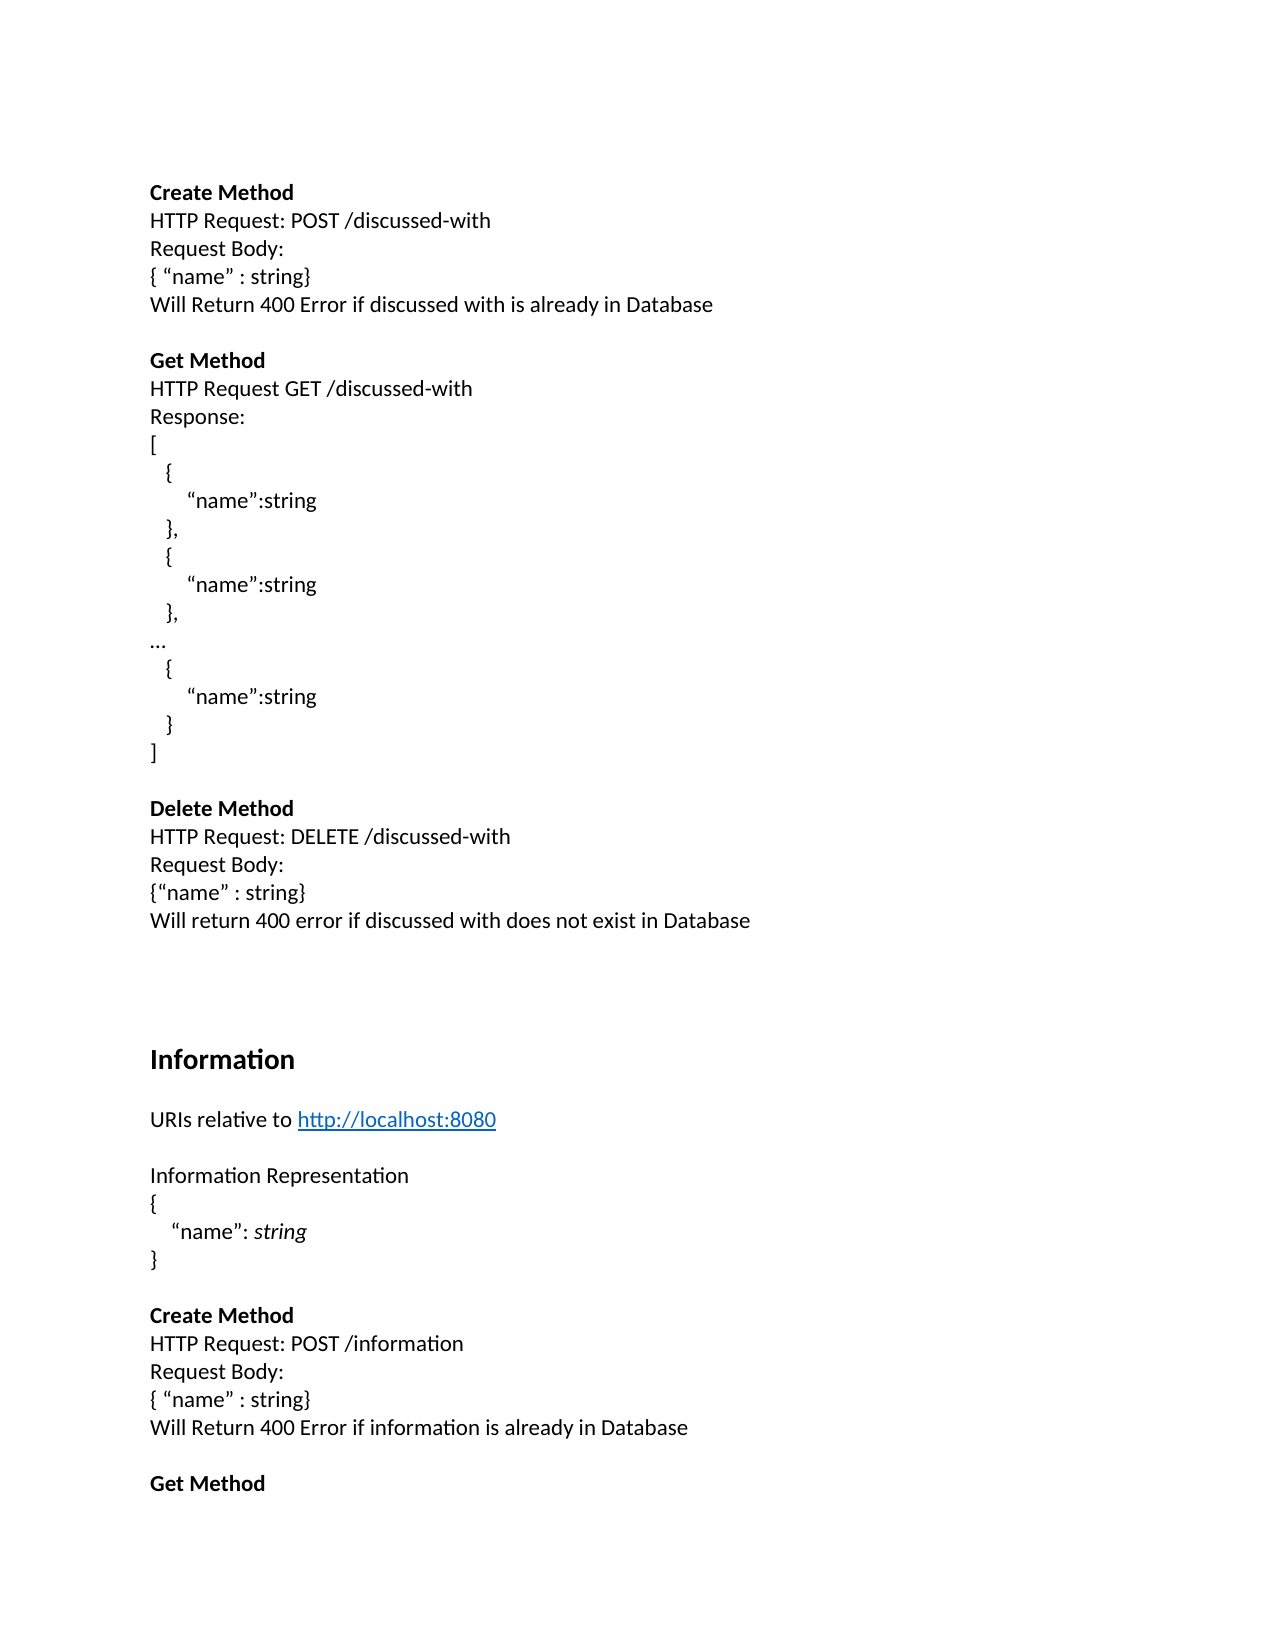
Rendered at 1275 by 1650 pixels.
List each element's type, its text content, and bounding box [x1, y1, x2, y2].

text HTTP Request: POST /information [150, 1329, 1125, 1357]
text Information [150, 1041, 1125, 1077]
text Request Body: [150, 1357, 1125, 1385]
text Get Method [150, 1469, 1125, 1497]
text URIs relative to http://localhost:8080 [150, 1105, 1125, 1133]
text Get Method [150, 346, 1125, 374]
text Request Body: [150, 234, 1125, 262]
text [ [150, 430, 1125, 458]
text { [150, 1189, 1125, 1217]
text “name”:string [150, 486, 1125, 514]
text HTTP Request: POST /discussed-with [150, 206, 1125, 234]
text Response: [150, 402, 1125, 430]
text “name”: string [150, 1217, 1125, 1245]
text “name”:string [150, 570, 1125, 598]
text { [150, 458, 1125, 486]
text }, [150, 514, 1125, 542]
text Create Method [150, 178, 1125, 206]
text … [150, 626, 1125, 654]
text { [150, 654, 1125, 682]
text “name”:string [150, 682, 1125, 710]
text ] [150, 738, 1125, 766]
text Will Return 400 Error if information is already in Database [150, 1413, 1125, 1441]
text }, [150, 598, 1125, 626]
text Will return 400 error if discussed with does not exist in Database [150, 907, 1125, 934]
text Request Body: [150, 851, 1125, 878]
text Will Return 400 Error if discussed with is already in Database [150, 290, 1125, 318]
text } [150, 1245, 1125, 1273]
text Delete Method [150, 794, 1125, 822]
text HTTP Request: DELETE /discussed-with [150, 822, 1125, 851]
text HTTP Request GET /discussed-with [150, 374, 1125, 402]
text } [150, 710, 1125, 738]
text {“name” : string} [150, 878, 1125, 907]
text Create Method [150, 1301, 1125, 1329]
text { [150, 542, 1125, 570]
text { “name” : string} [150, 262, 1125, 290]
text Information Representation [150, 1161, 1125, 1189]
text { “name” : string} [150, 1385, 1125, 1413]
